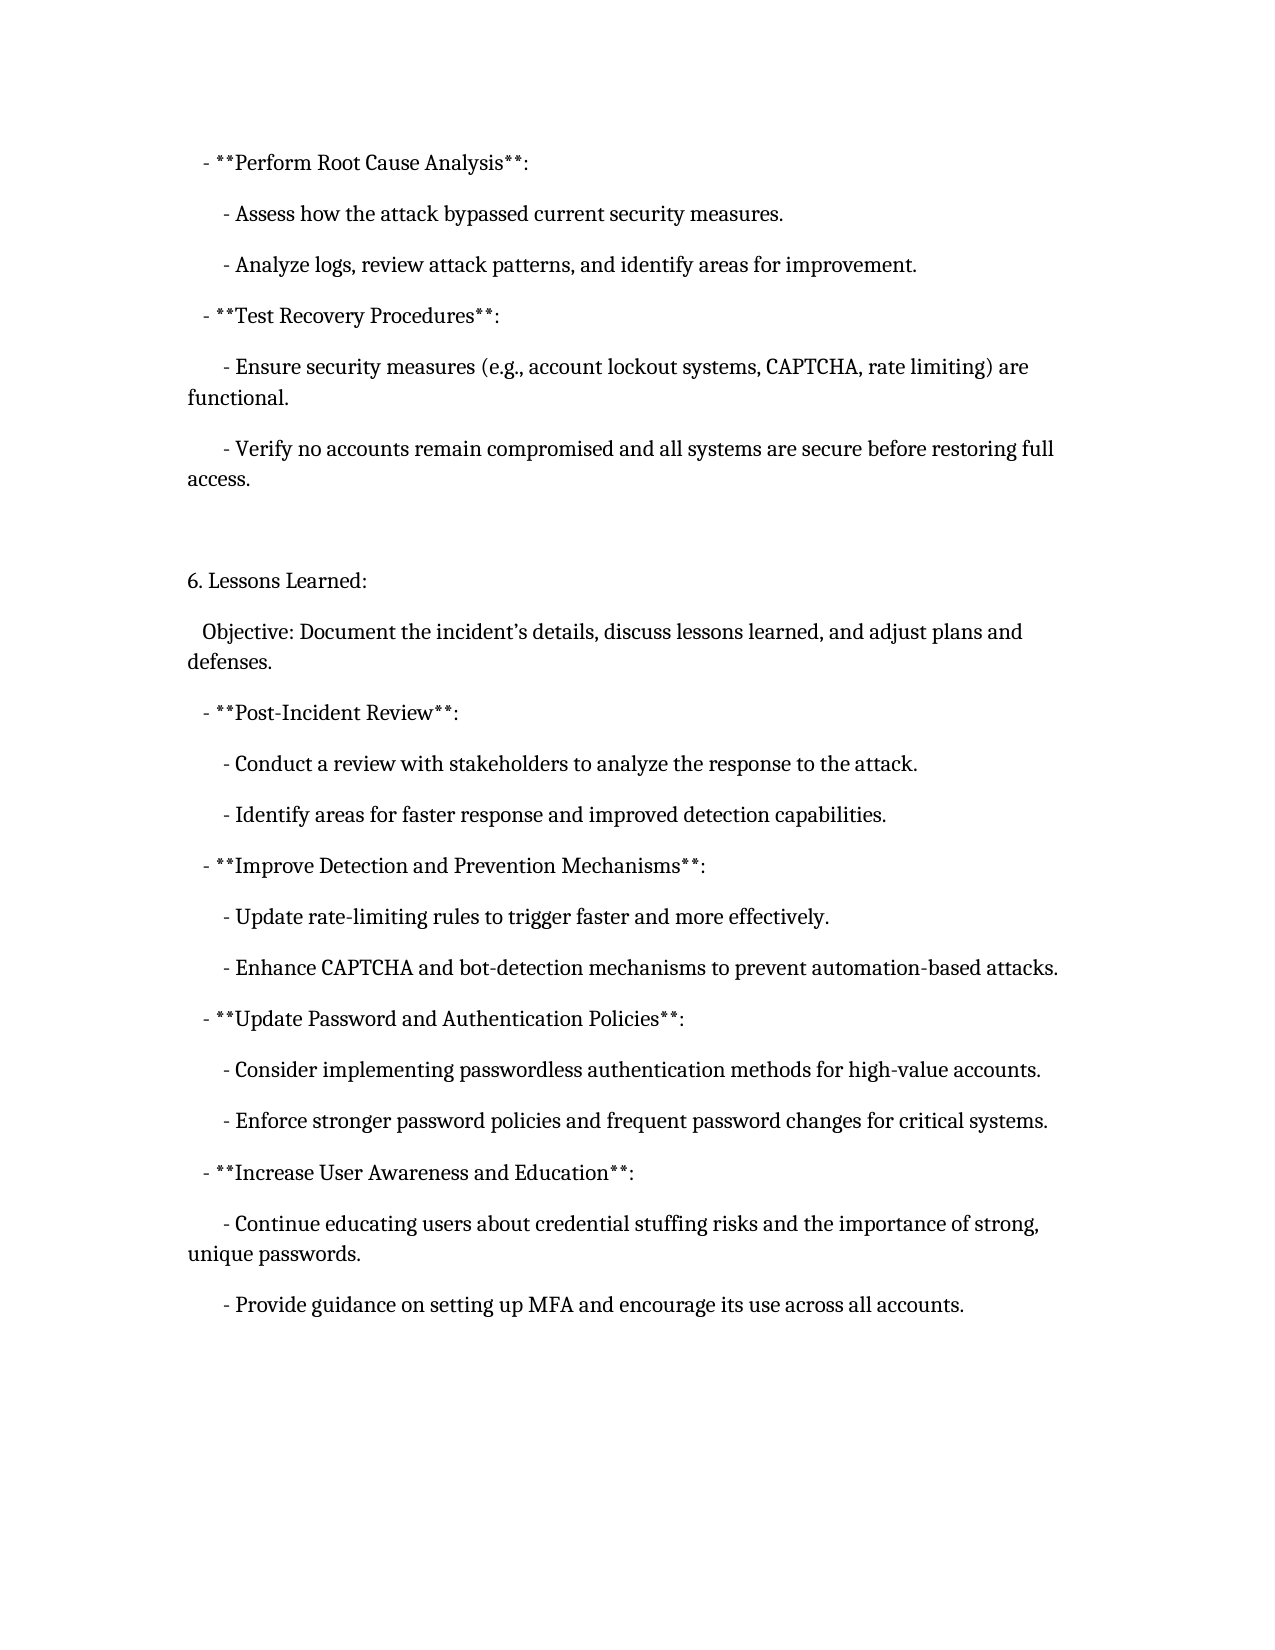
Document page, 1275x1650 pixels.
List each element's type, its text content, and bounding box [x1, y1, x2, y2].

text - **Update Password and Authentication Policies**: [187, 1006, 1087, 1033]
text - Provide guidance on setting up MFA and encourage its use across all accounts. [187, 1292, 1087, 1318]
text - Assess how the attack bypassed current security measures. [187, 201, 1087, 227]
text - Verify no accounts remain compromised and all systems are secure before restoring full access. [187, 435, 1087, 492]
text - Continue educating users about credential stuffing risks and the importance of strong, unique passwords. [187, 1210, 1087, 1267]
text - Identify areas for faster response and improved detection capabilities. [187, 802, 1087, 828]
text - **Test Recovery Procedures**: [187, 303, 1087, 329]
text - **Improve Detection and Prevention Mechanisms**: [187, 853, 1087, 879]
text - **Increase User Awareness and Education**: [187, 1159, 1087, 1186]
text - Consider implementing passwordless authentication methods for high-value accounts. [187, 1057, 1087, 1084]
text Objective: Document the incident’s details, discuss lessons learned, and adjust plans and defenses. [187, 619, 1087, 675]
text - Analyze logs, review attack patterns, and identify areas for improvement. [187, 252, 1087, 278]
text 6. Lessons Learned: [187, 568, 1087, 594]
text - **Post-Incident Review**: [187, 700, 1087, 726]
text - Enhance CAPTCHA and bot-detection mechanisms to prevent automation-based attacks. [187, 955, 1087, 982]
text - Ensure security measures (e.g., account lockout systems, CAPTCHA, rate limiting) are functional. [187, 354, 1087, 411]
text - Enforce stronger password policies and frequent password changes for critical systems. [187, 1108, 1087, 1135]
text - Conduct a review with stakeholders to analyze the response to the attack. [187, 751, 1087, 777]
text - Update rate-limiting rules to trigger faster and more effectively. [187, 904, 1087, 931]
text - **Perform Root Cause Analysis**: [187, 150, 1087, 176]
